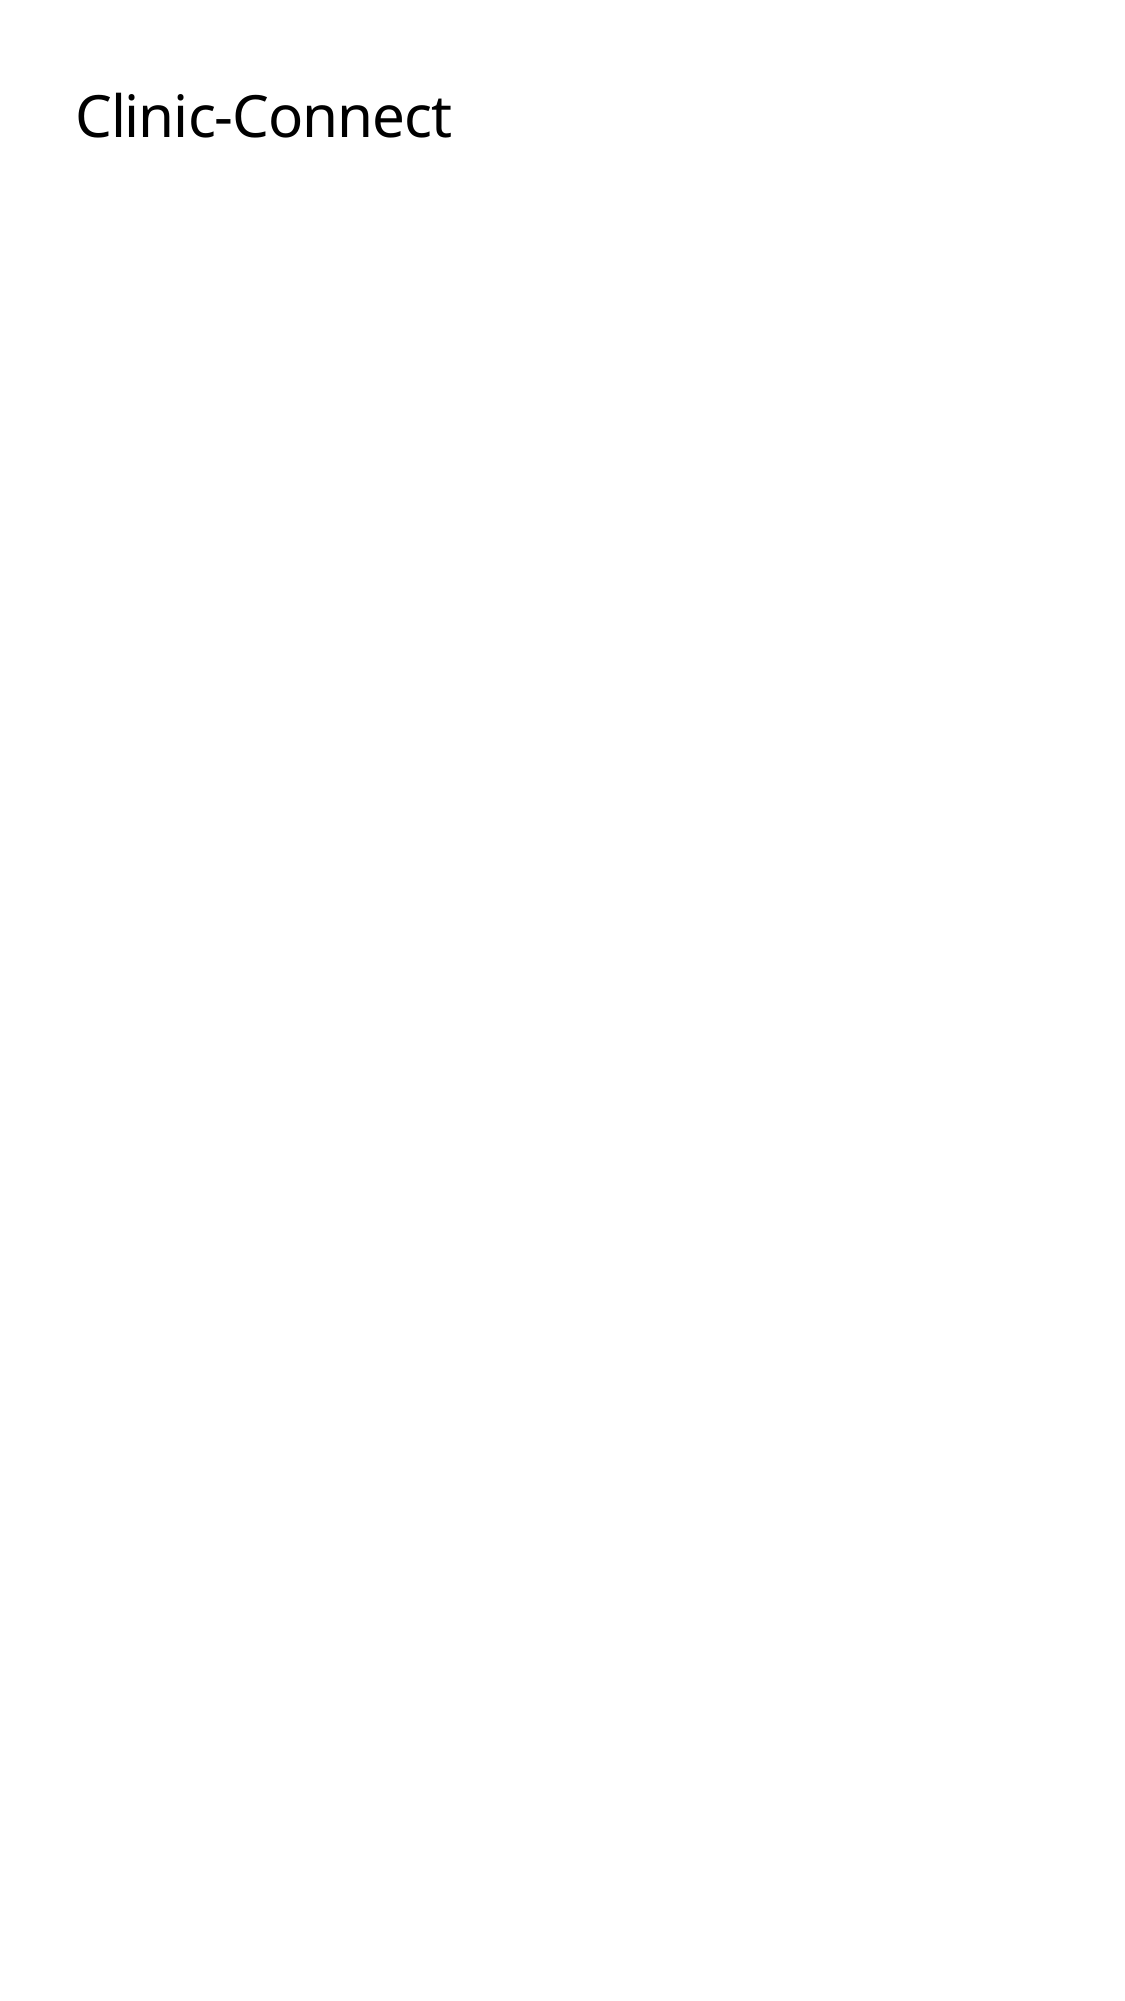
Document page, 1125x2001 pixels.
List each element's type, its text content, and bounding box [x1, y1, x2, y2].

title Clinic-Connect [75, 75, 1050, 154]
